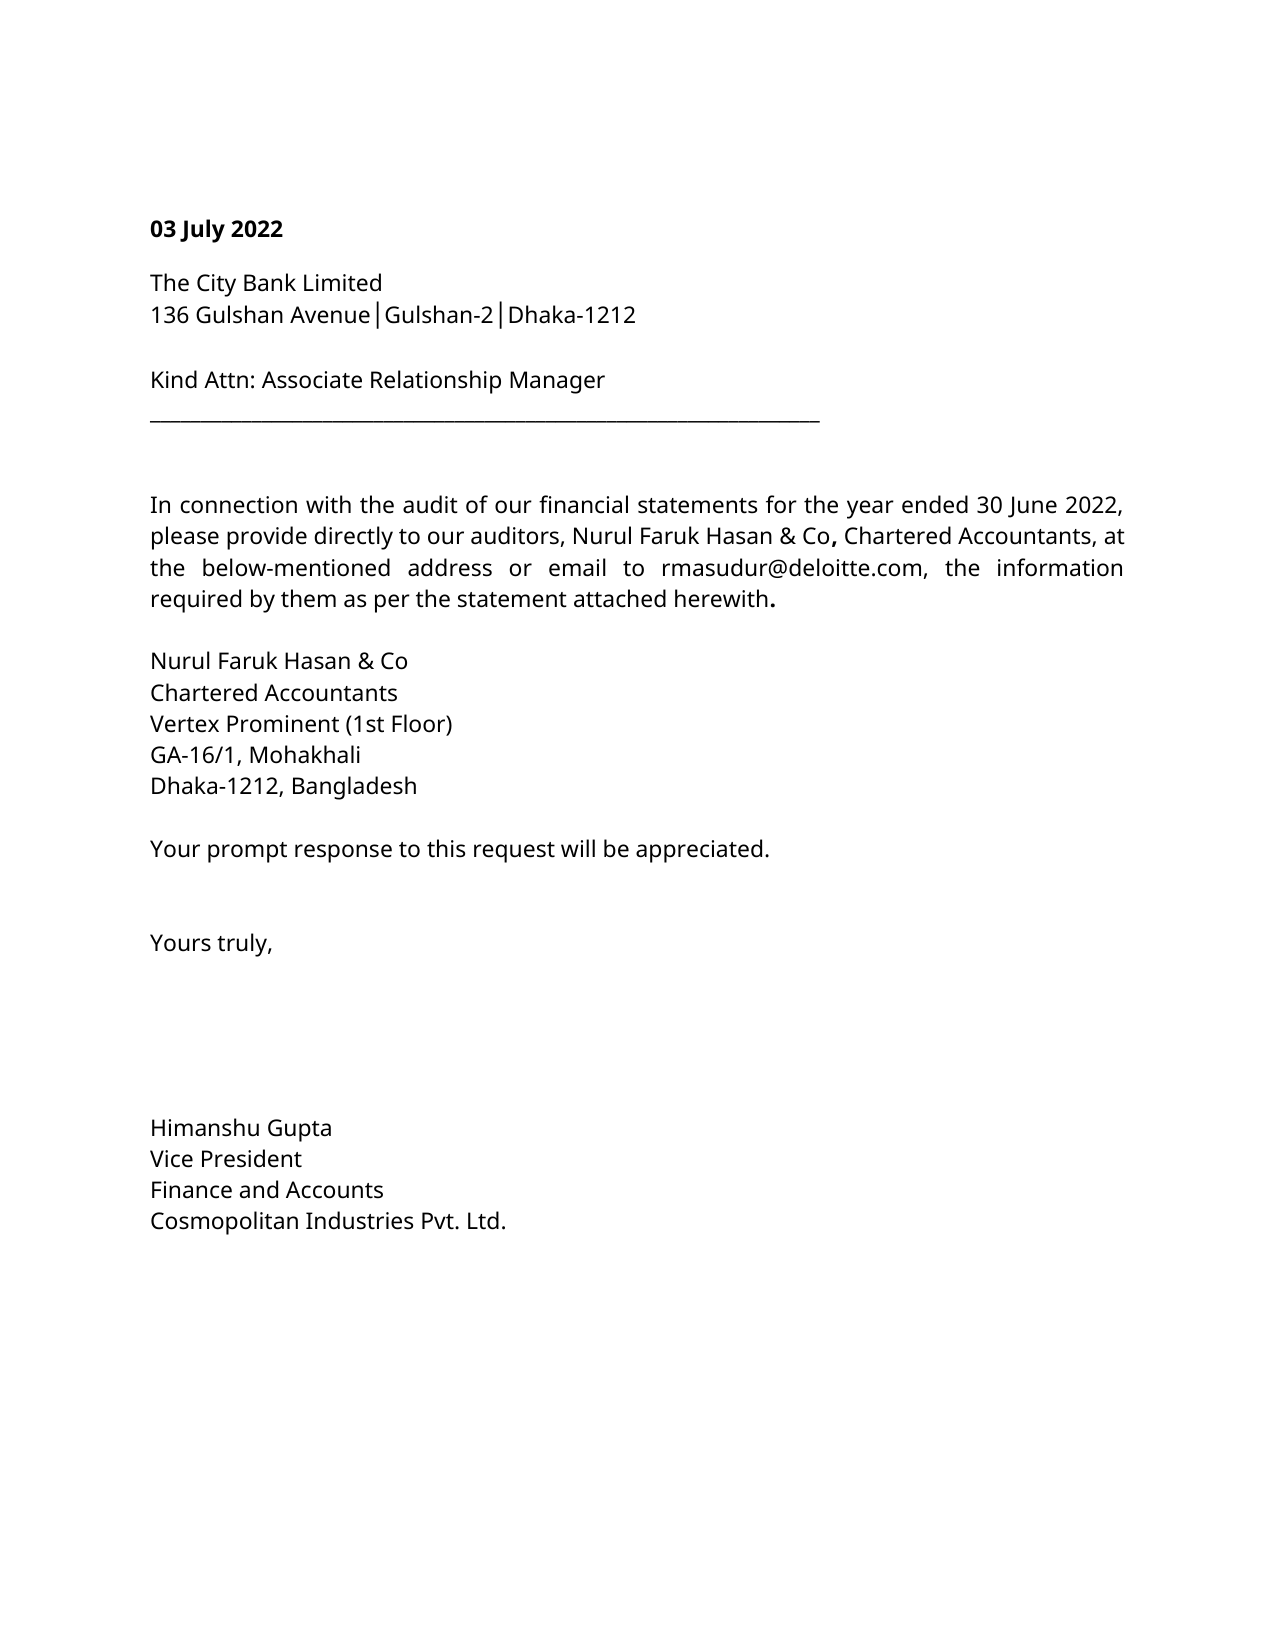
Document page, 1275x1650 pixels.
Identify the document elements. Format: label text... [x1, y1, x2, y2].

text Kind Attn: Associate Relationship Manager [150, 364, 1125, 395]
text GA-16/1, Mohakhali [150, 739, 1125, 770]
text Yours truly, [150, 926, 1125, 958]
text 03 July 2022 [150, 212, 1125, 244]
text The City Bank Limited [150, 267, 1125, 299]
text Himanshu Gupta [150, 1111, 1125, 1143]
text Vertex Prominent (1st Floor) [150, 708, 1125, 739]
text __________________________________________________________________ [150, 395, 1125, 426]
text Finance and Accounts [150, 1174, 1125, 1205]
text Vice President [150, 1143, 1125, 1174]
text Nurul Faruk Hasan & Co [150, 645, 1125, 676]
text Chartered Accountants [150, 676, 1125, 708]
text Cosmopolitan Industries Pvt. Ltd. [150, 1205, 1125, 1236]
text 136 Gulshan Avenue│Gulshan-2│Dhaka-1212 [150, 299, 1125, 330]
text Your prompt response to this request will be appreciated. [150, 833, 1125, 864]
text In connection with the audit of our financial statements for the year ended 30 June 2022, please provide directly to our auditors, Nurul Faruk Hasan & Co, Chartered Accountants, at the below-mentioned address or email to rmasudur@deloitte.com, the information required by them as per the statement attached herewith. [150, 489, 1125, 614]
text Dhaka-1212, Bangladesh [150, 770, 1125, 801]
